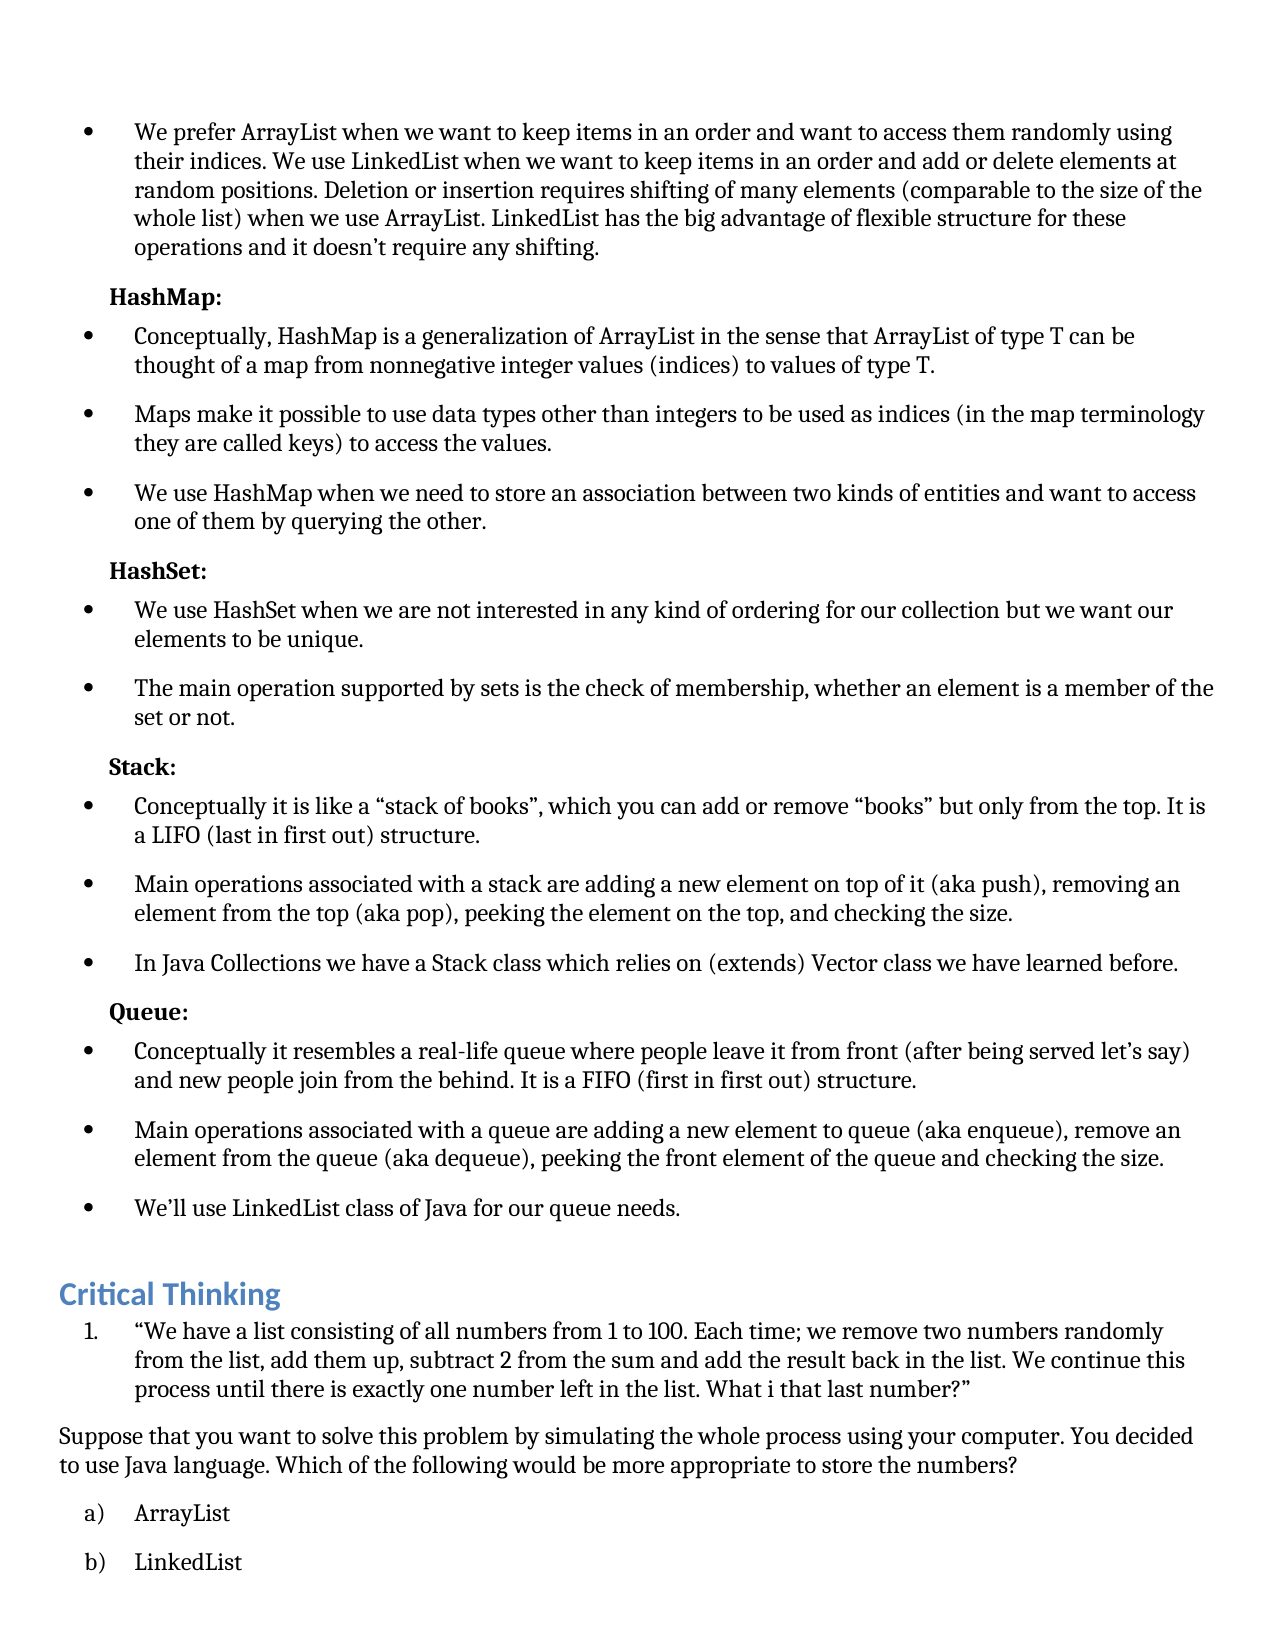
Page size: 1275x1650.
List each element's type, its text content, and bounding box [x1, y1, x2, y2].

list Maps make it possible to use data types other than integers to be used as indices (in the map terminology they are called keys) to access the values. [84, 400, 1216, 458]
text HashMap: [109, 283, 1166, 311]
list We’ll use LinkedList class of Java for our queue needs. [84, 1194, 1216, 1223]
list “We have a list consisting of all numbers from 1 to 100. Each time; we remove two numbers randomly from the list, add them up, subtract 2 from the sum and add the result back in the list. We continue this process until there is exactly one number left in the list. What i that last number?” [84, 1317, 1216, 1403]
list Main operations associated with a stack are adding a new element on top of it (aka push), removing an element from the top (aka pop), peeking the element on the top, and checking the size. [84, 870, 1216, 928]
list We use HashMap when we need to store an association between two kinds of entities and want to access one of them by querying the other. [84, 478, 1216, 536]
list Conceptually, HashMap is a generalization of ArrayList in the sense that ArrayList of type T can be thought of a map from nonnegative integer values (indices) to values of type T. [84, 322, 1216, 379]
text Stack: [109, 753, 1166, 781]
list LinkedList [84, 1548, 1216, 1577]
list ArrayList [84, 1498, 1216, 1527]
list Conceptually it is like a “stack of books”, which you can add or remove “books” but only from the top. It is a LIFO (last in first out) structure. [84, 792, 1216, 849]
text Queue: [109, 998, 1166, 1027]
list The main operation supported by sets is the check of membership, whether an element is a member of the set or not. [84, 674, 1216, 732]
list In Java Collections we have a Stack class which relies on (extends) Vector class we have learned before. [84, 948, 1216, 977]
text HashSet: [109, 557, 1166, 586]
text Suppose that you want to solve this problem by simulating the whole process using your computer. You decided to use Java language. Which of the following would be more appropriate to store the numbers? [59, 1422, 1216, 1480]
list Main operations associated with a queue are adding a new element to queue (aka enqueue), remove an element from the queue (aka dequeue), peeking the front element of the queue and checking the size. [84, 1116, 1216, 1173]
subtitle Critical Thinking [59, 1273, 1216, 1313]
list Conceptually it resembles a real-life queue where people leave it from front (after being served let’s say) and new people join from the behind. It is a FIFO (first in first out) structure. [84, 1037, 1216, 1095]
list We prefer ArrayList when we want to keep items in an order and want to access them randomly using their indices. We use LinkedList when we want to keep items in an order and add or delete elements at random positions. Deletion or insertion requires shifting of many elements (comparable to the size of the whole list) when we use ArrayList. LinkedList has the big advantage of flexible structure for these operations and it doesn’t require any shifting. [84, 118, 1216, 262]
list We use HashSet when we are not interested in any kind of ordering for our collection but we want our elements to be unique. [84, 596, 1216, 653]
